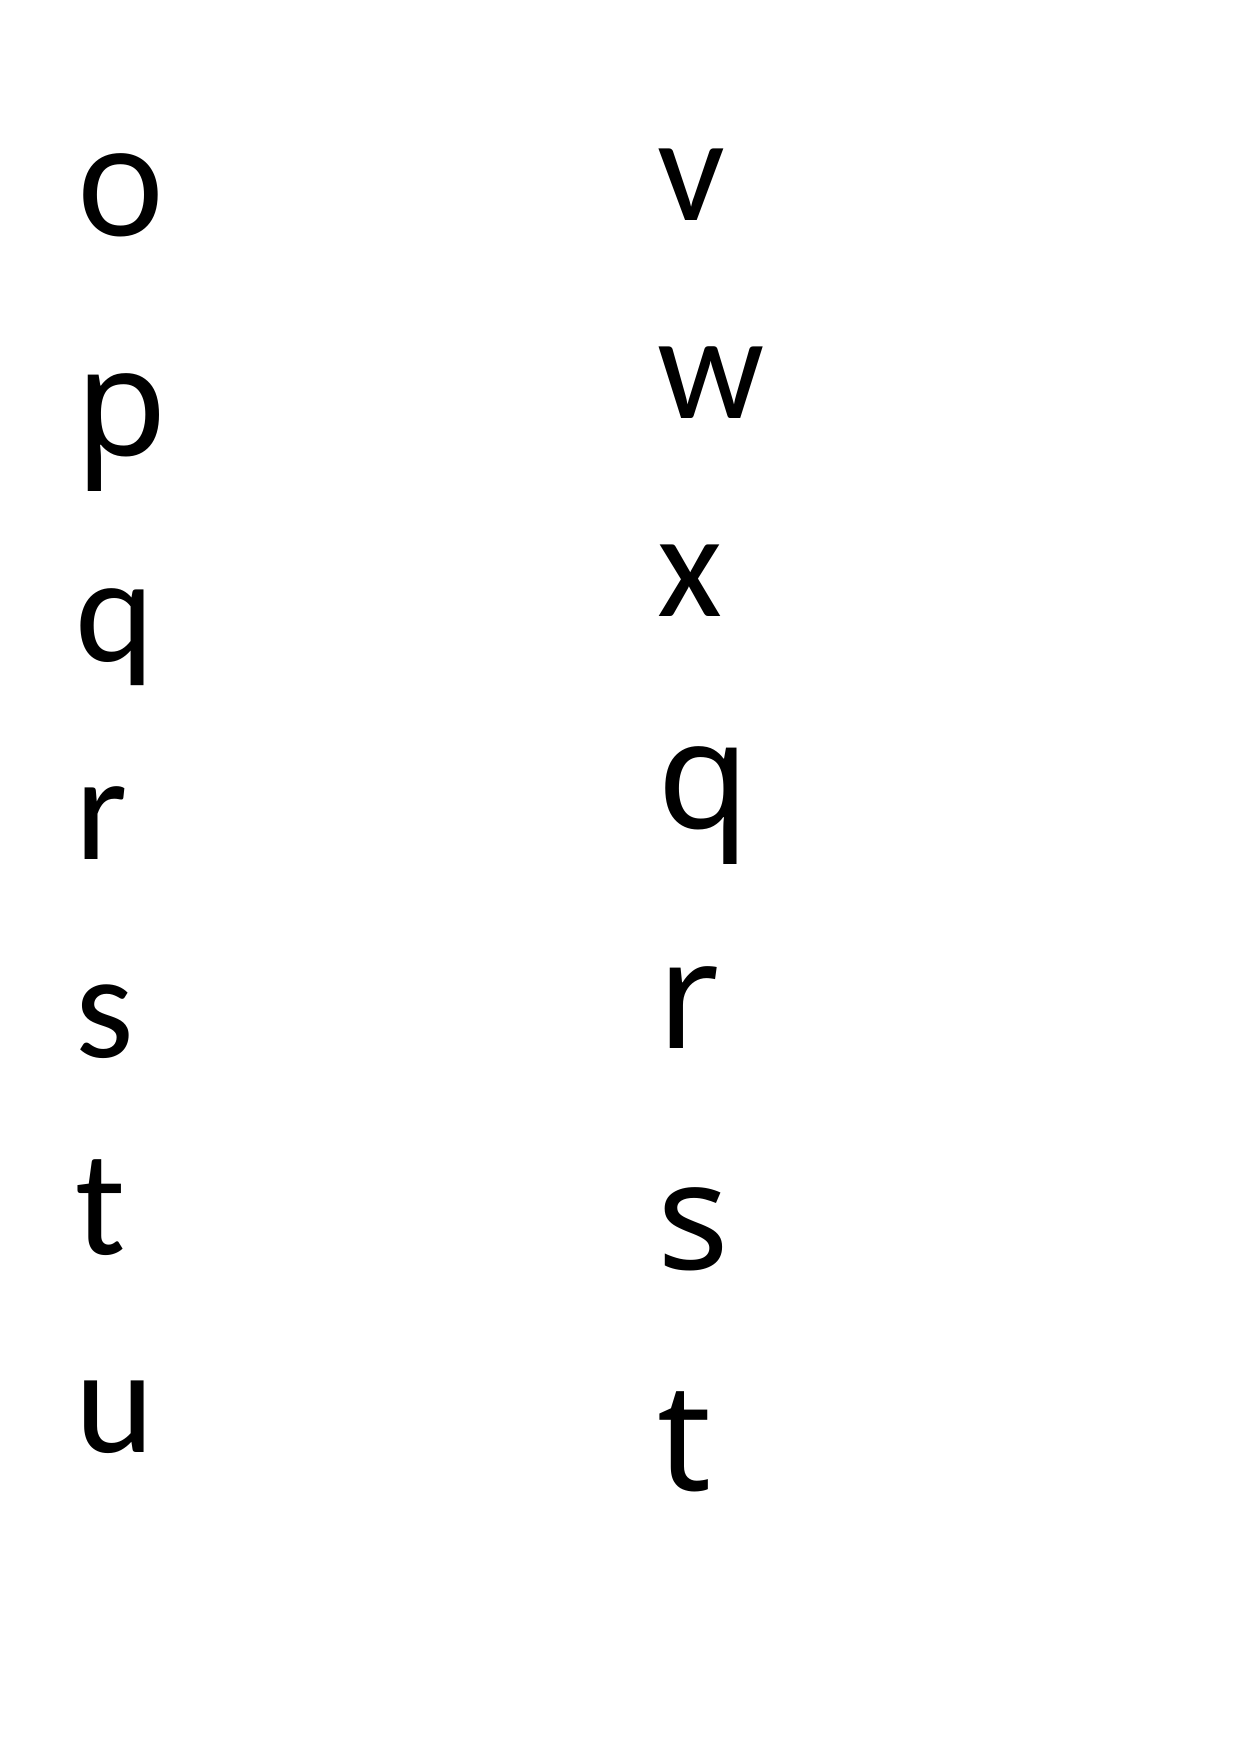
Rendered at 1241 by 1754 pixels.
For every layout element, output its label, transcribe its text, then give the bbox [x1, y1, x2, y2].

text s [658, 1109, 1165, 1313]
text o [75, 75, 583, 279]
text r [658, 889, 1165, 1093]
text p [75, 296, 583, 500]
text t [658, 1330, 1165, 1534]
text v [658, 75, 1165, 258]
text s [75, 911, 583, 1094]
text t [75, 1109, 583, 1292]
text q [658, 668, 1165, 872]
text r [75, 714, 583, 897]
text w [658, 273, 1165, 456]
text q [75, 516, 583, 699]
text x [658, 470, 1165, 653]
text u [75, 1307, 583, 1490]
